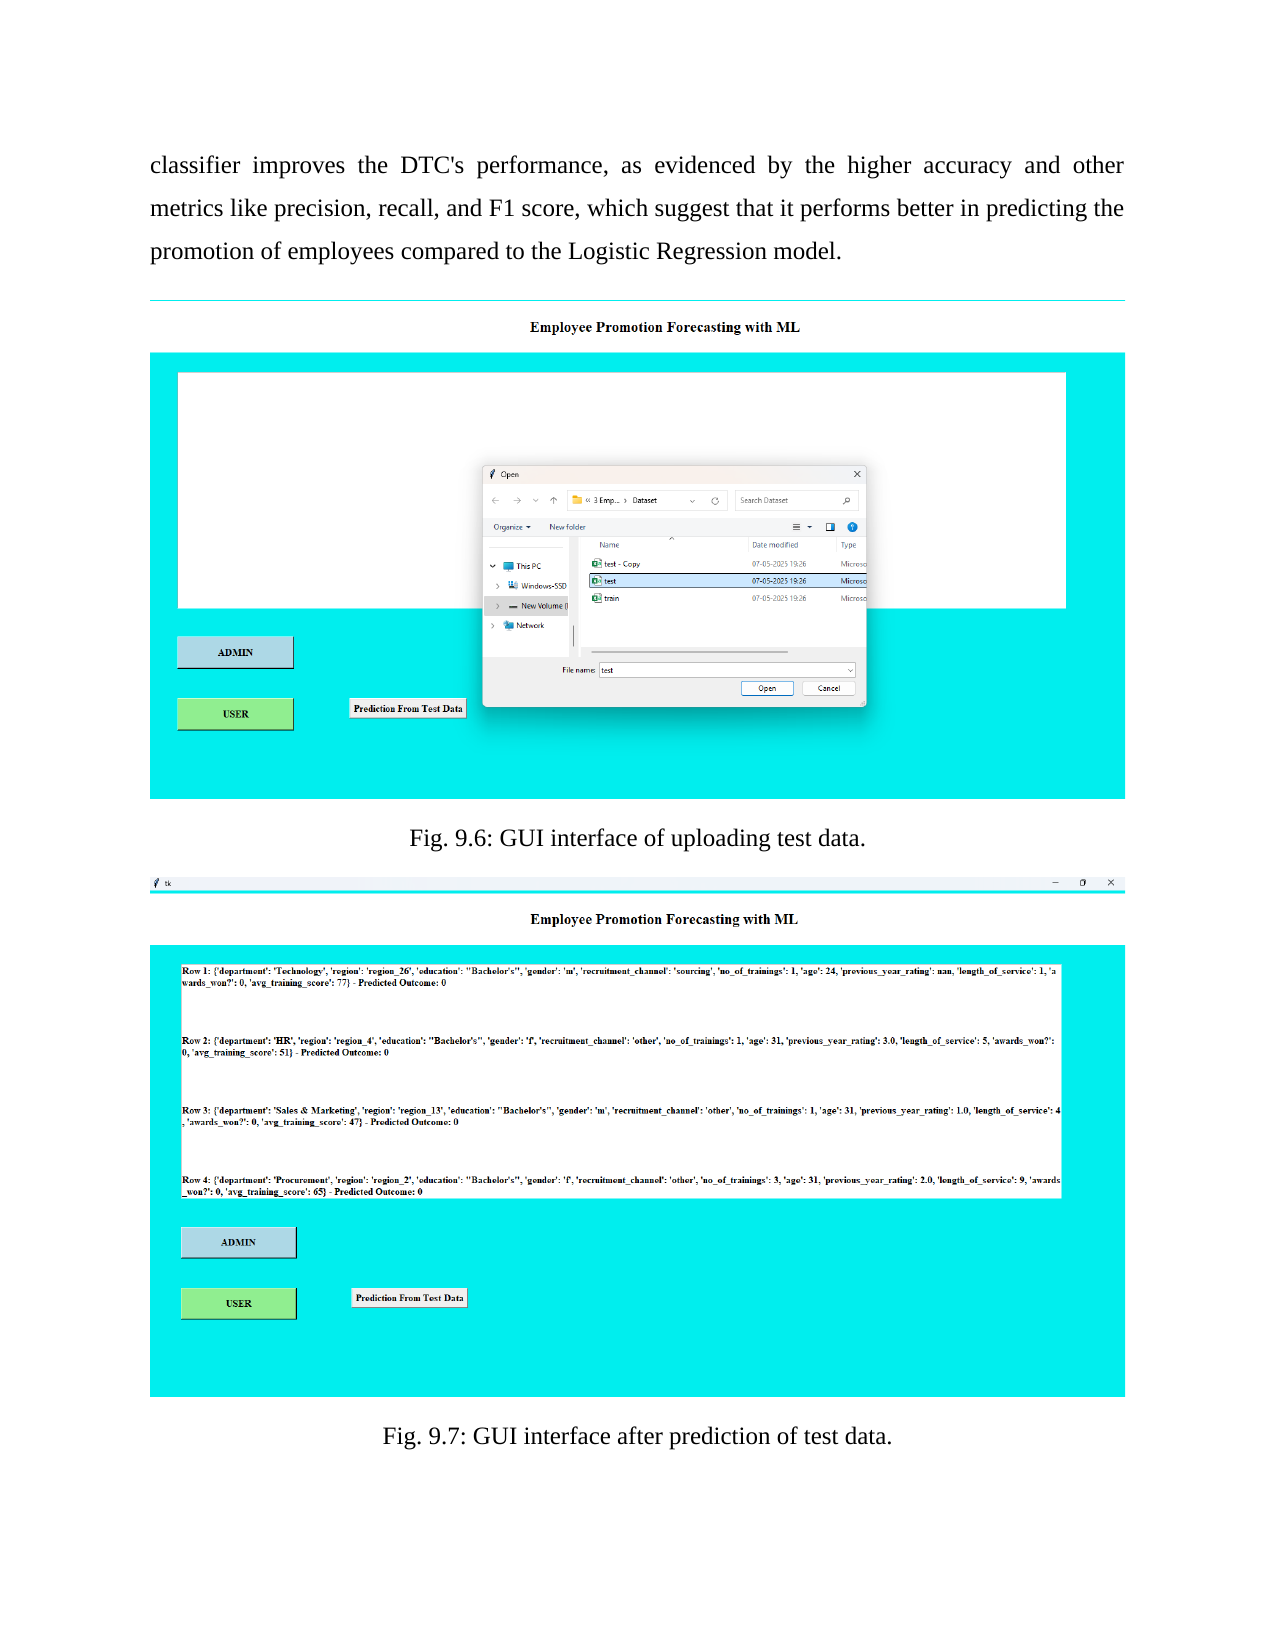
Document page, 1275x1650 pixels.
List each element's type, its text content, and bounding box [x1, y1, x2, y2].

picture [150, 300, 1125, 799]
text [150, 150, 1125, 265]
text Fig. 9.7: GUI interface after prediction of test data. [150, 1421, 1125, 1450]
text Fig. 9.6: GUI interface of uploading test data. [150, 823, 1125, 852]
picture [150, 877, 1125, 1397]
